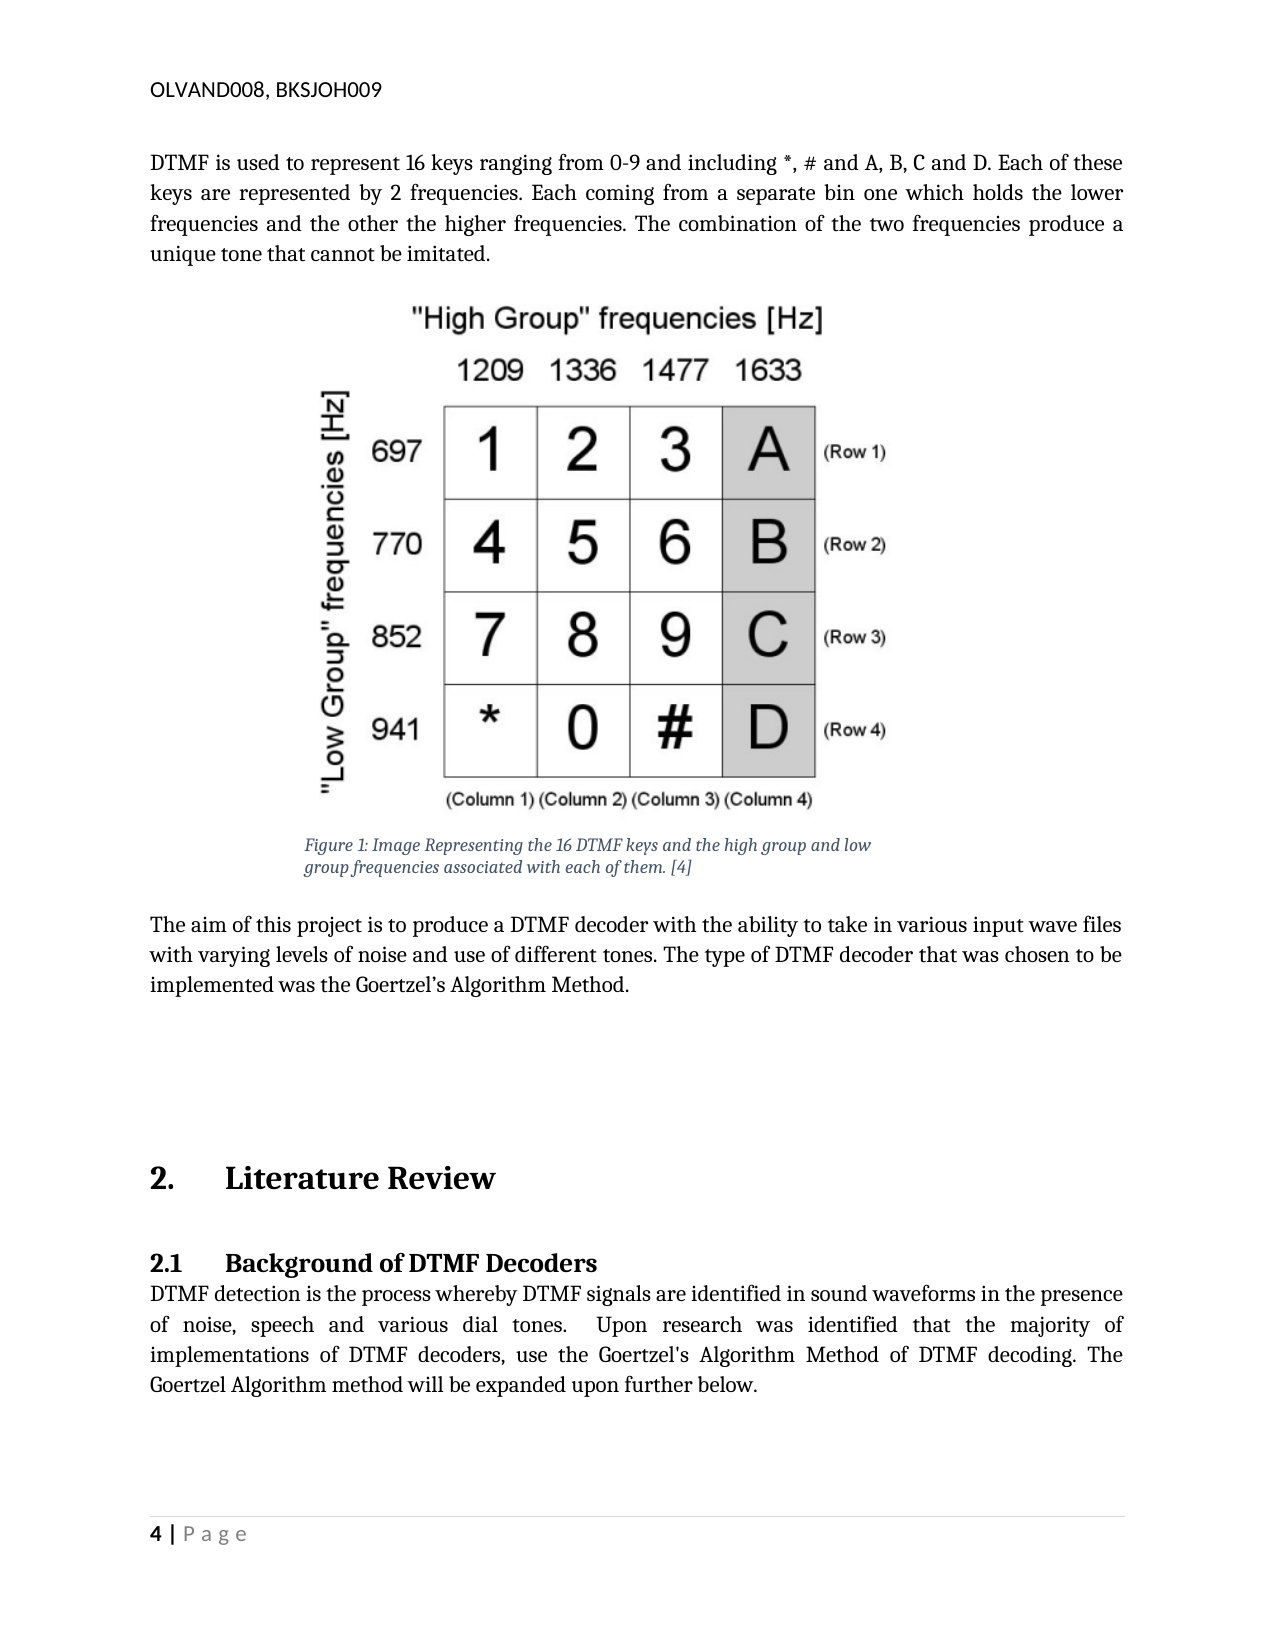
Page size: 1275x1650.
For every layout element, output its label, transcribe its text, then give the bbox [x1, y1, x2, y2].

subtitle 2.1 Background of DTMF Decoders [150, 1248, 1125, 1279]
picture [304, 296, 922, 826]
text The aim of this project is to produce a DTMF decoder with the ability to take in various input wave files with varying levels of noise and use of different tones. The type of DTMF decoder that was chosen to be implemented was the Goertzel’s Algorithm Method. [150, 912, 1125, 998]
text DTMF detection is the process whereby DTMF signals are identified in sound waveforms in the presence of noise, speech and various dial tones. Upon research was identified that the majority of implementations of DTMF decoders, use the Goertzel's Algorithm Method of DTMF decoding. The Goertzel Algorithm method will be expanded upon further below. [150, 1281, 1125, 1398]
text DTMF is used to represent 16 keys ranging from 0-9 and including *, # and A, B, C and D. Each of these keys are represented by 2 frequencies. Each coming from a separate bin one which holds the lower frequencies and the other the higher frequencies. The combination of the two frequencies produce a unique tone that cannot be imitated. [150, 150, 1125, 267]
subtitle 2. Literature Review [150, 1159, 1125, 1198]
